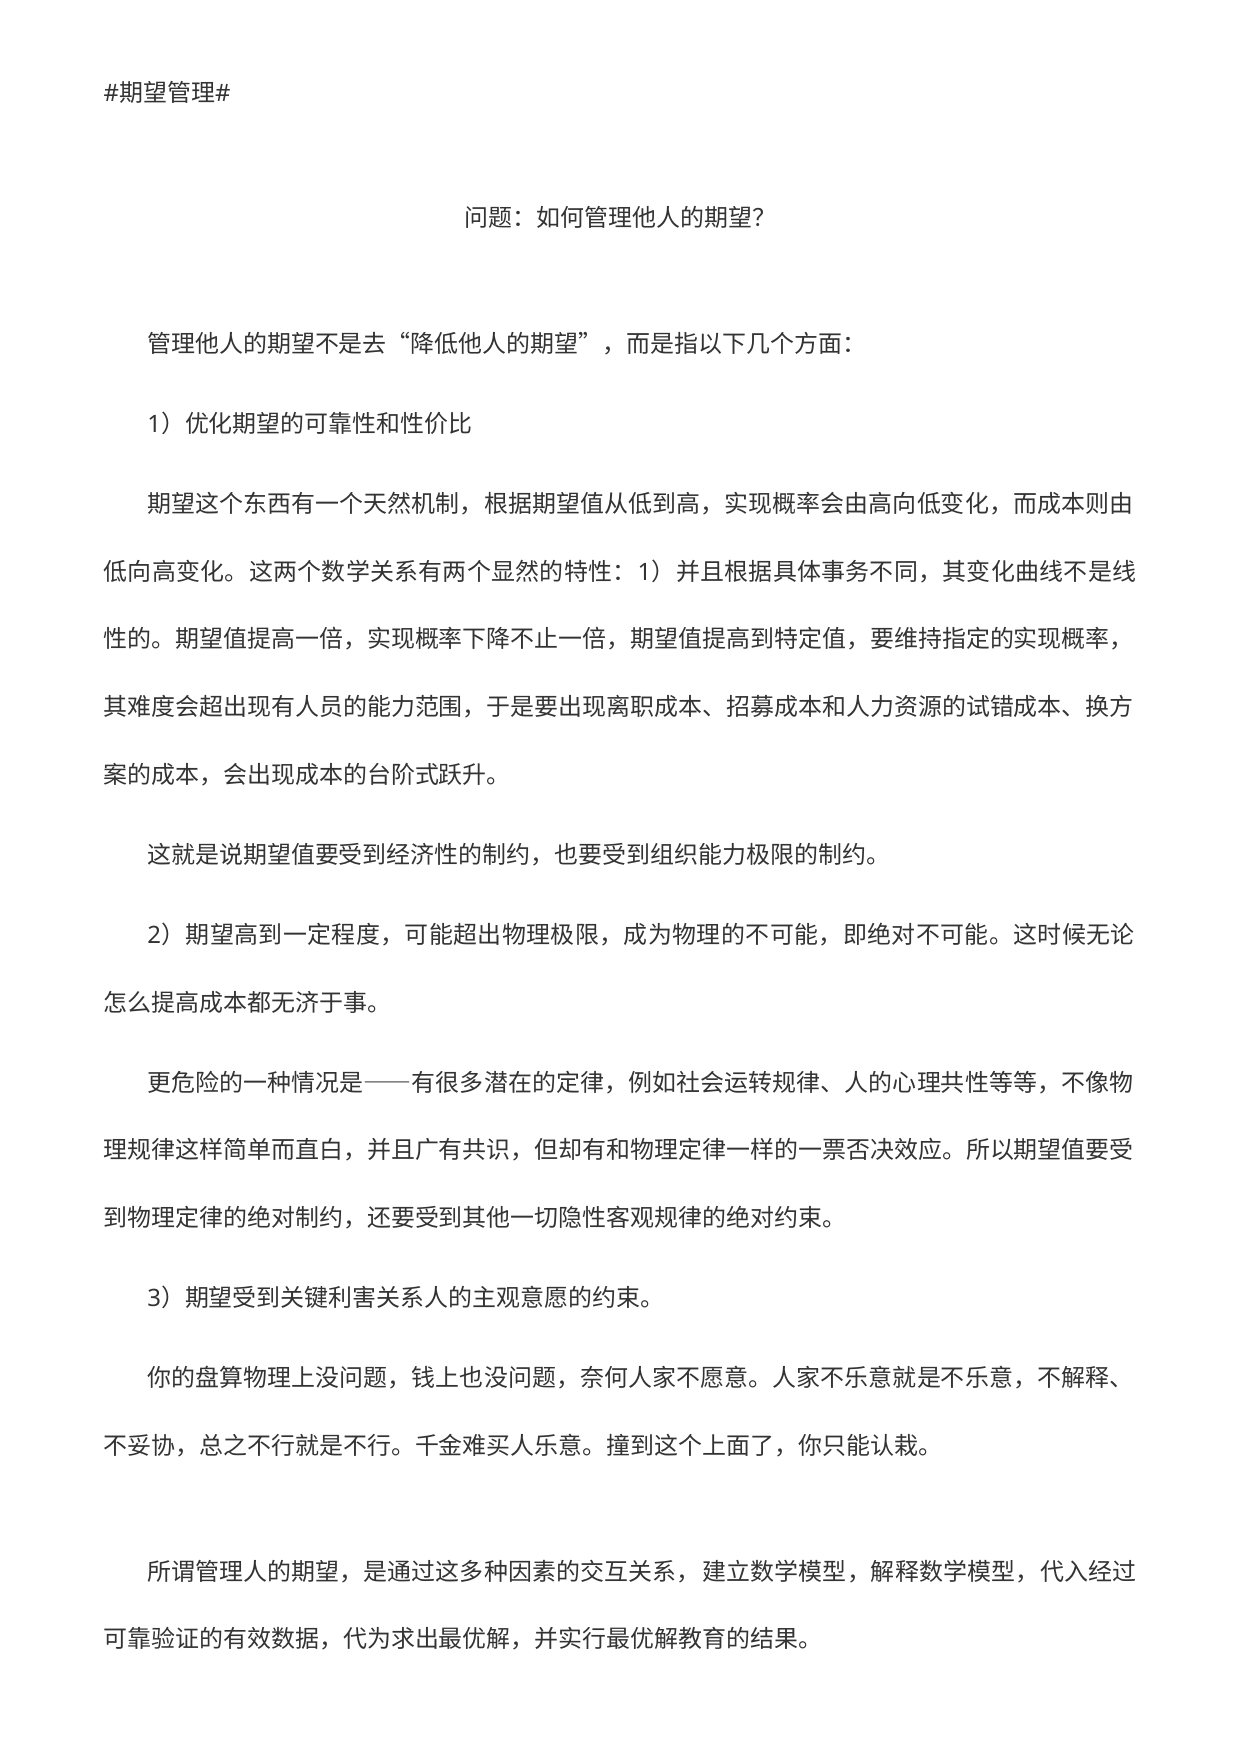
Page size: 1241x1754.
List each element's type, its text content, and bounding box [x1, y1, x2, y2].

text 这就是说期望值要受到经济性的制约，也要受到组织能力极限的制约。 [103, 819, 1137, 887]
text 所谓管理人的期望，是通过这多种因素的交互关系，建立数学模型，解释数学模型，代入经过可靠验证的有效数据，代为求出最优解，并实行最优解教育的结果。 [103, 1536, 1137, 1671]
text 3）期望受到关键利害关系人的主观意愿的约束。 [103, 1262, 1137, 1330]
text 1）优化期望的可靠性和性价比 [103, 388, 1137, 456]
text 你的盘算物理上没问题，钱上也没问题，奈何人家不愿意。人家不乐意就是不乐意，不解释、不妥协，总之不行就是不行。千金难买人乐意。撞到这个上面了，你只能认栽。 [103, 1342, 1137, 1478]
text #期望管理# [103, 57, 1137, 125]
text 管理他人的期望不是去“降低他人的期望”，而是指以下几个方面： [103, 308, 1137, 376]
text 问题：如何管理他人的期望？ [103, 182, 1137, 250]
text 2）期望高到一定程度，可能超出物理极限，成为物理的不可能，即绝对不可能。这时候无论怎么提高成本都无济于事。 [103, 899, 1137, 1035]
text 更危险的一种情况是——有很多潜在的定律，例如社会运转规律、人的心理共性等等，不像物理规律这样简单而直白，并且广有共识，但却有和物理定律一样的一票否决效应。所以期望值要受到物理定律的绝对制约，还要受到其他一切隐性客观规律的绝对约束。 [103, 1047, 1137, 1250]
text 期望这个东西有一个天然机制，根据期望值从低到高，实现概率会由高向低变化，而成本则由低向高变化。这两个数学关系有两个显然的特性：1）并且根据具体事务不同，其变化曲线不是线性的。期望值提高一倍，实现概率下降不止一倍，期望值提高到特定值，要维持指定的实现概率，其难度会超出现有人员的能力范围，于是要出现离职成本、招募成本和人力资源的试错成本、换方案的成本，会出现成本的台阶式跃升。 [103, 468, 1137, 807]
